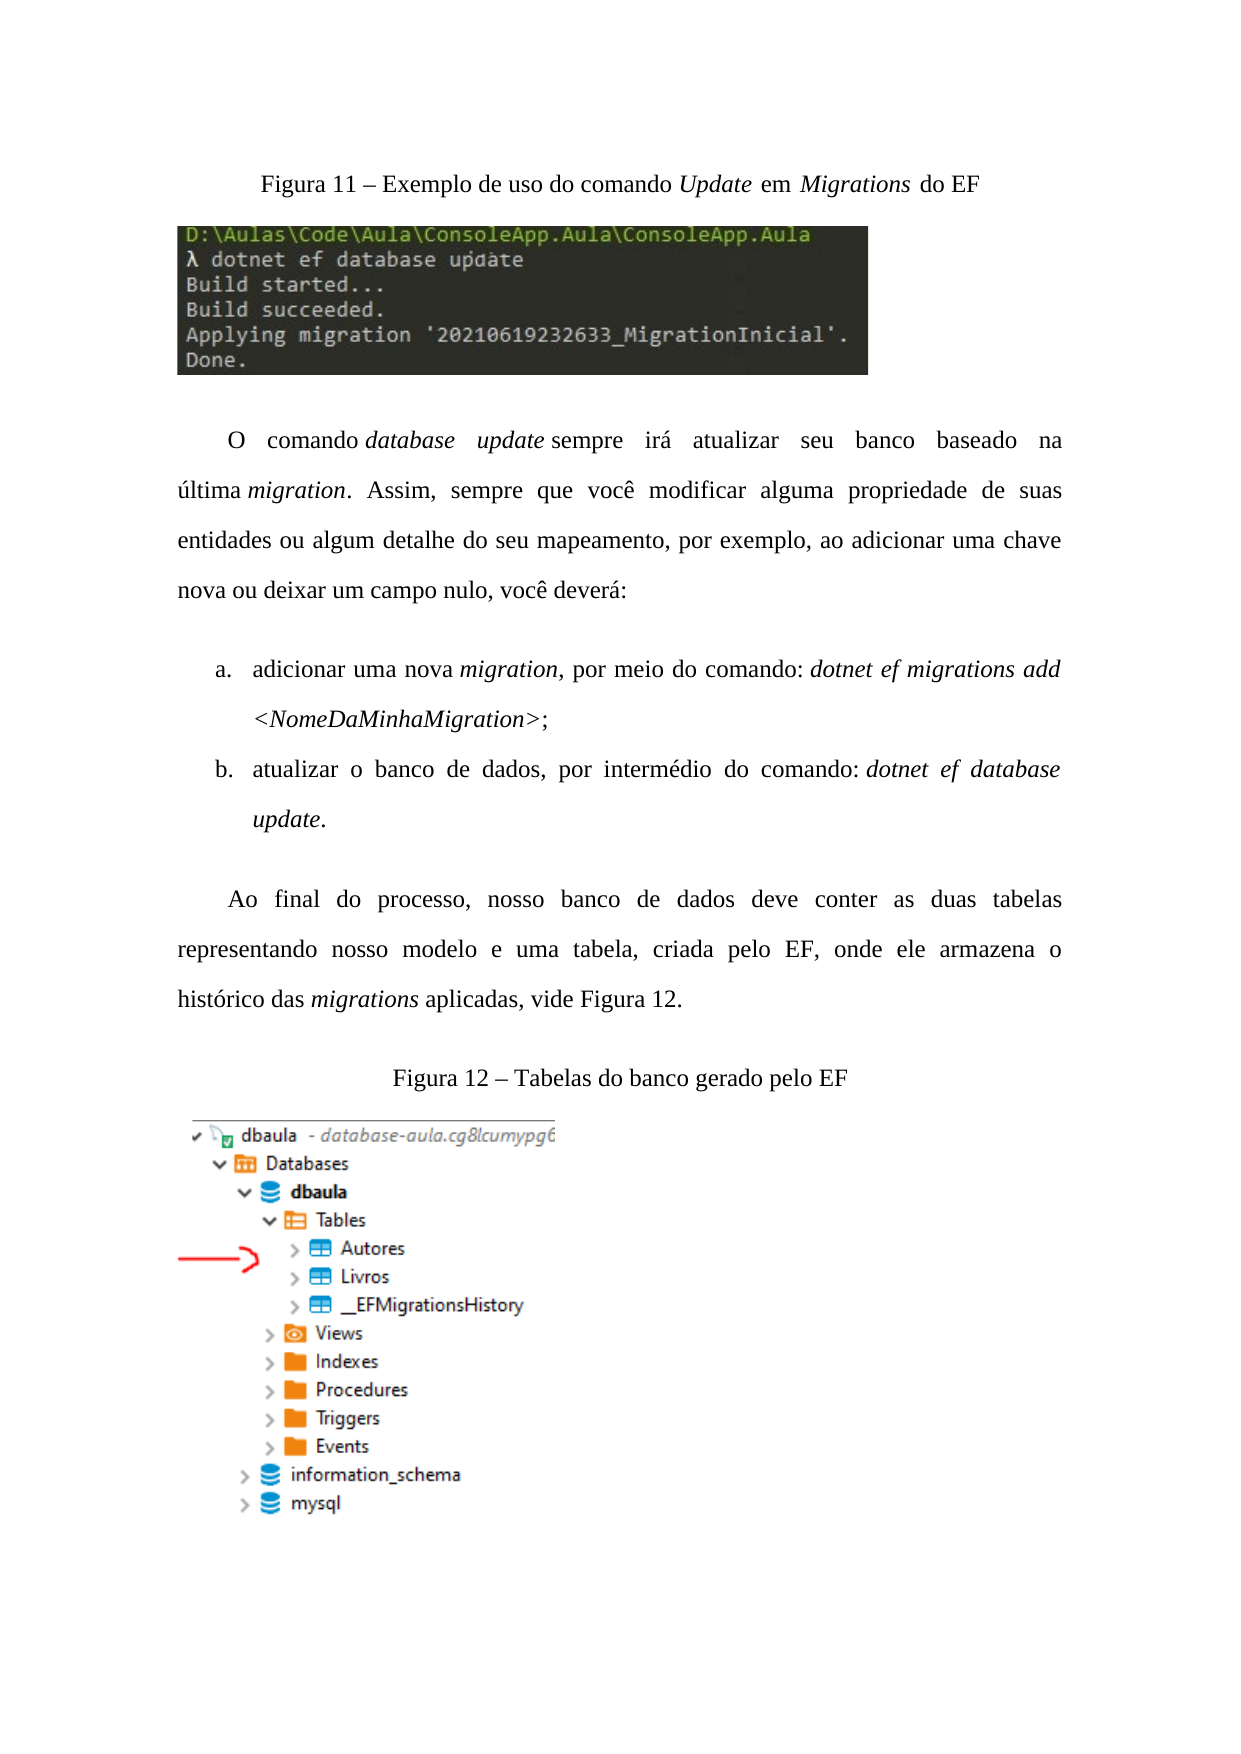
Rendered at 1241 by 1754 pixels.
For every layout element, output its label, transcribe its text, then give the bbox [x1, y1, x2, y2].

picture [177, 226, 869, 375]
text Ao final do processo, nosso banco de dados deve conter as duas tabelas representando nosso modelo e uma tabela, criada pelo EF, onde ele armazena o histórico das migrations aplicadas, vide Figura 12. [177, 862, 1063, 1012]
picture [177, 1120, 555, 1519]
text O comando database update sempre irá atualizar seu banco baseado na última migration. Assim, sempre que você modificar alguma propriedade de suas entidades ou algum detalhe do seu mapeamento, por exemplo, ao adicionar uma chave nova ou deixar um campo nulo, você deverá: [177, 404, 1063, 604]
list atualizar o banco de dados, por intermédio do comando: dotnet ef database update. [215, 733, 1063, 833]
text Figura 11 – Exemplo de uso do comando Update em Migrations do EF [177, 148, 1063, 198]
list adicionar uma nova migration, por meio do comando: dotnet ef migrations add <NomeDaMinhaMigration>; [215, 633, 1063, 733]
text Figura 12 – Tabelas do banco gerado pelo EF [177, 1042, 1063, 1092]
